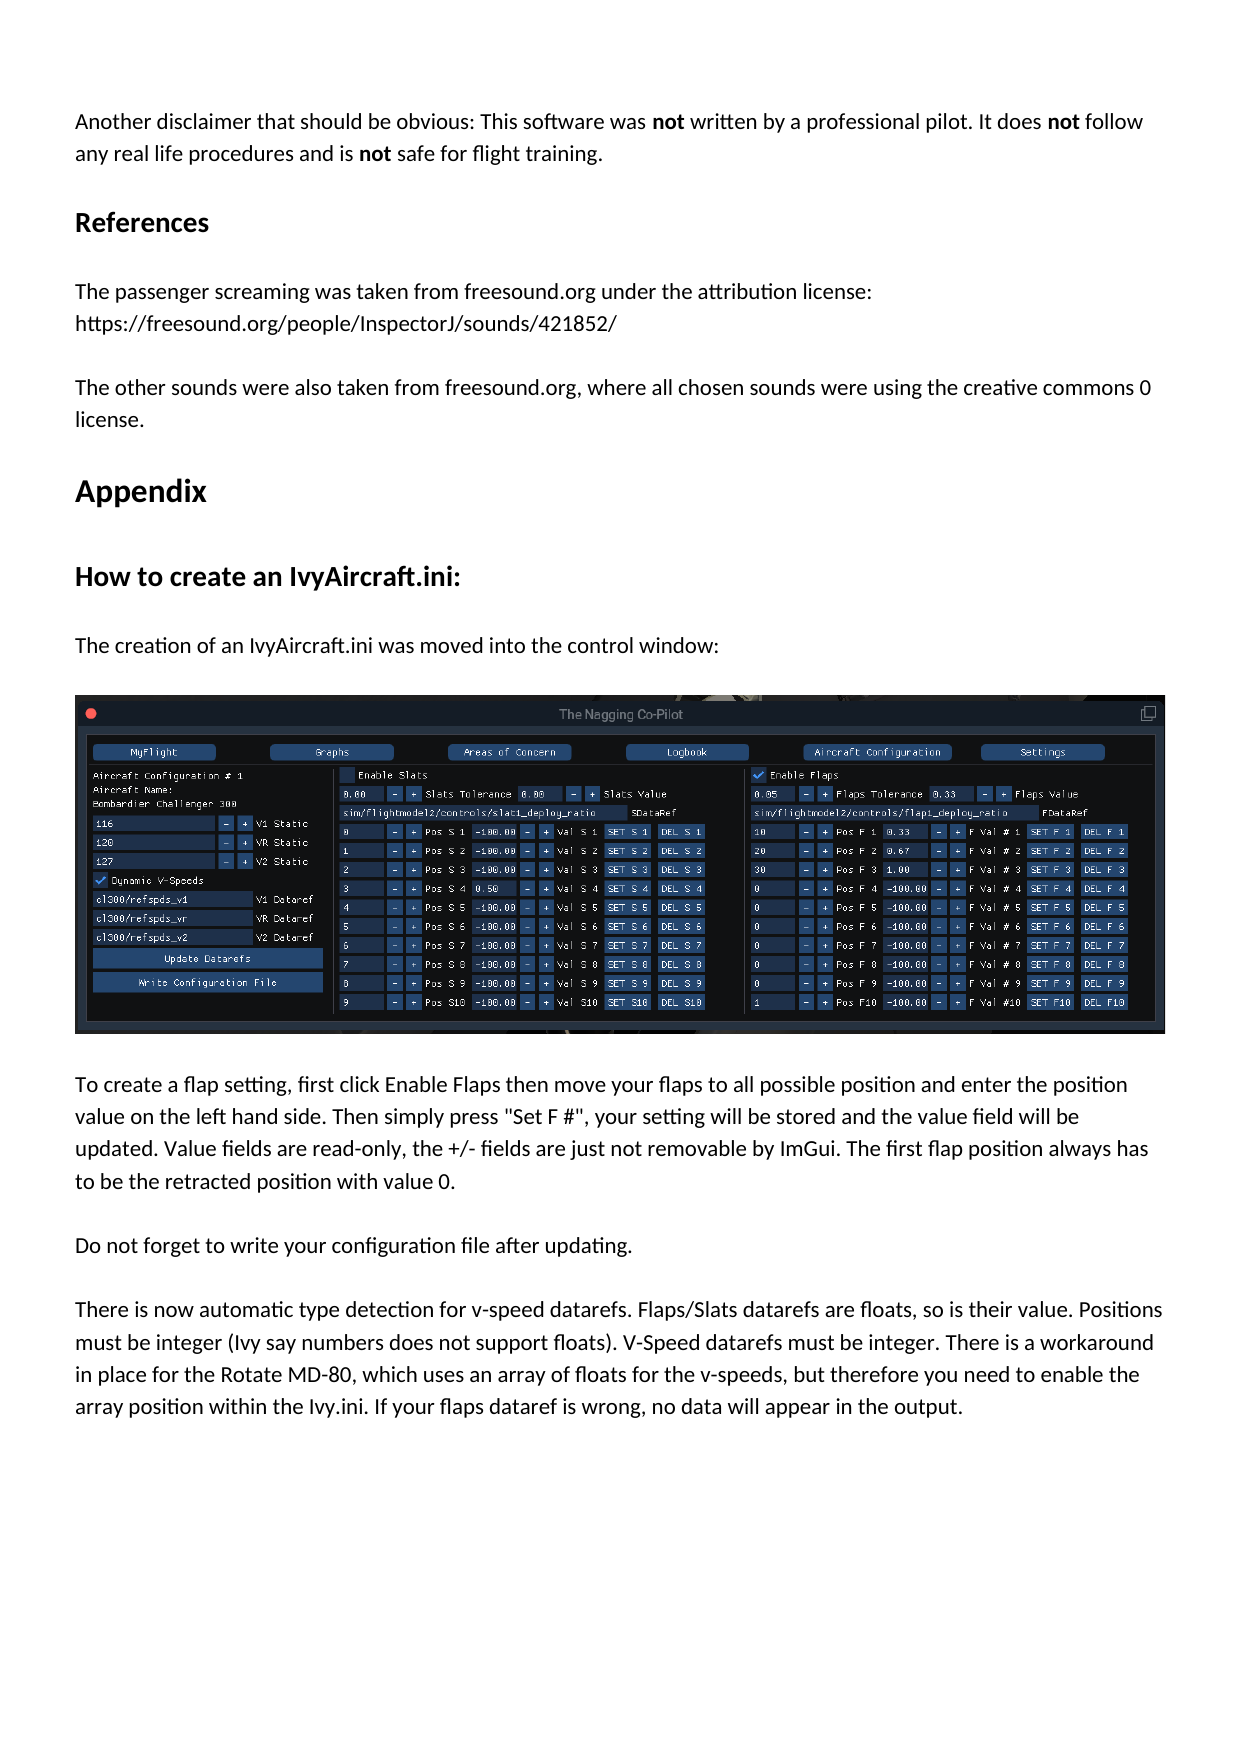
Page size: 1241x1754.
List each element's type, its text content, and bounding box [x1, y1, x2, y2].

text How to create an IvyAircraft.ini: [75, 558, 1165, 593]
text Another disclaimer that should be obvious: This software was not written by a professional pilot. It does not follow any real life procedures and is not safe for flight training. [75, 107, 1165, 167]
text The passenger screaming was taken from freesound.org under the attribution license: https://freesound.org/people/InspectorJ/sounds/421852/ [75, 277, 1165, 337]
text There is now automatic type detection for v-speed datarefs. Flaps/Slats datarefs are floats, so is their value. Positions must be integer (Ivy say numbers does not support floats). V-Speed datarefs must be integer. There is a workaround in place for the Rotate MD-80, which uses an array of floats for the v-speeds, but therefore you need to enable the array position within the Ivy.ini. If your flaps dataref is wrong, no data will appear in the output. [75, 1296, 1165, 1420]
text To create a flap setting, first click Enable Flaps then move your flaps to all possible position and enter the position value on the left hand side. Then simply press "Set F #", your setting will be stored and the value field will be updated. Value fields are read-only, the +/- fields are just not removable by ImGui. The first flap position always has to be the retracted position with value 0. [75, 1070, 1165, 1195]
text The creation of an IvyAircraft.ini was moved into the control window: [75, 631, 1165, 695]
picture [75, 695, 1166, 1034]
text Appendix [75, 470, 1165, 511]
text References [75, 204, 1165, 239]
text The other sounds were also taken from freesound.org, where all chosen sounds were using the creative commons 0 license. [75, 373, 1165, 434]
text Do not forget to write your configuration file after updating. [75, 1231, 1165, 1259]
